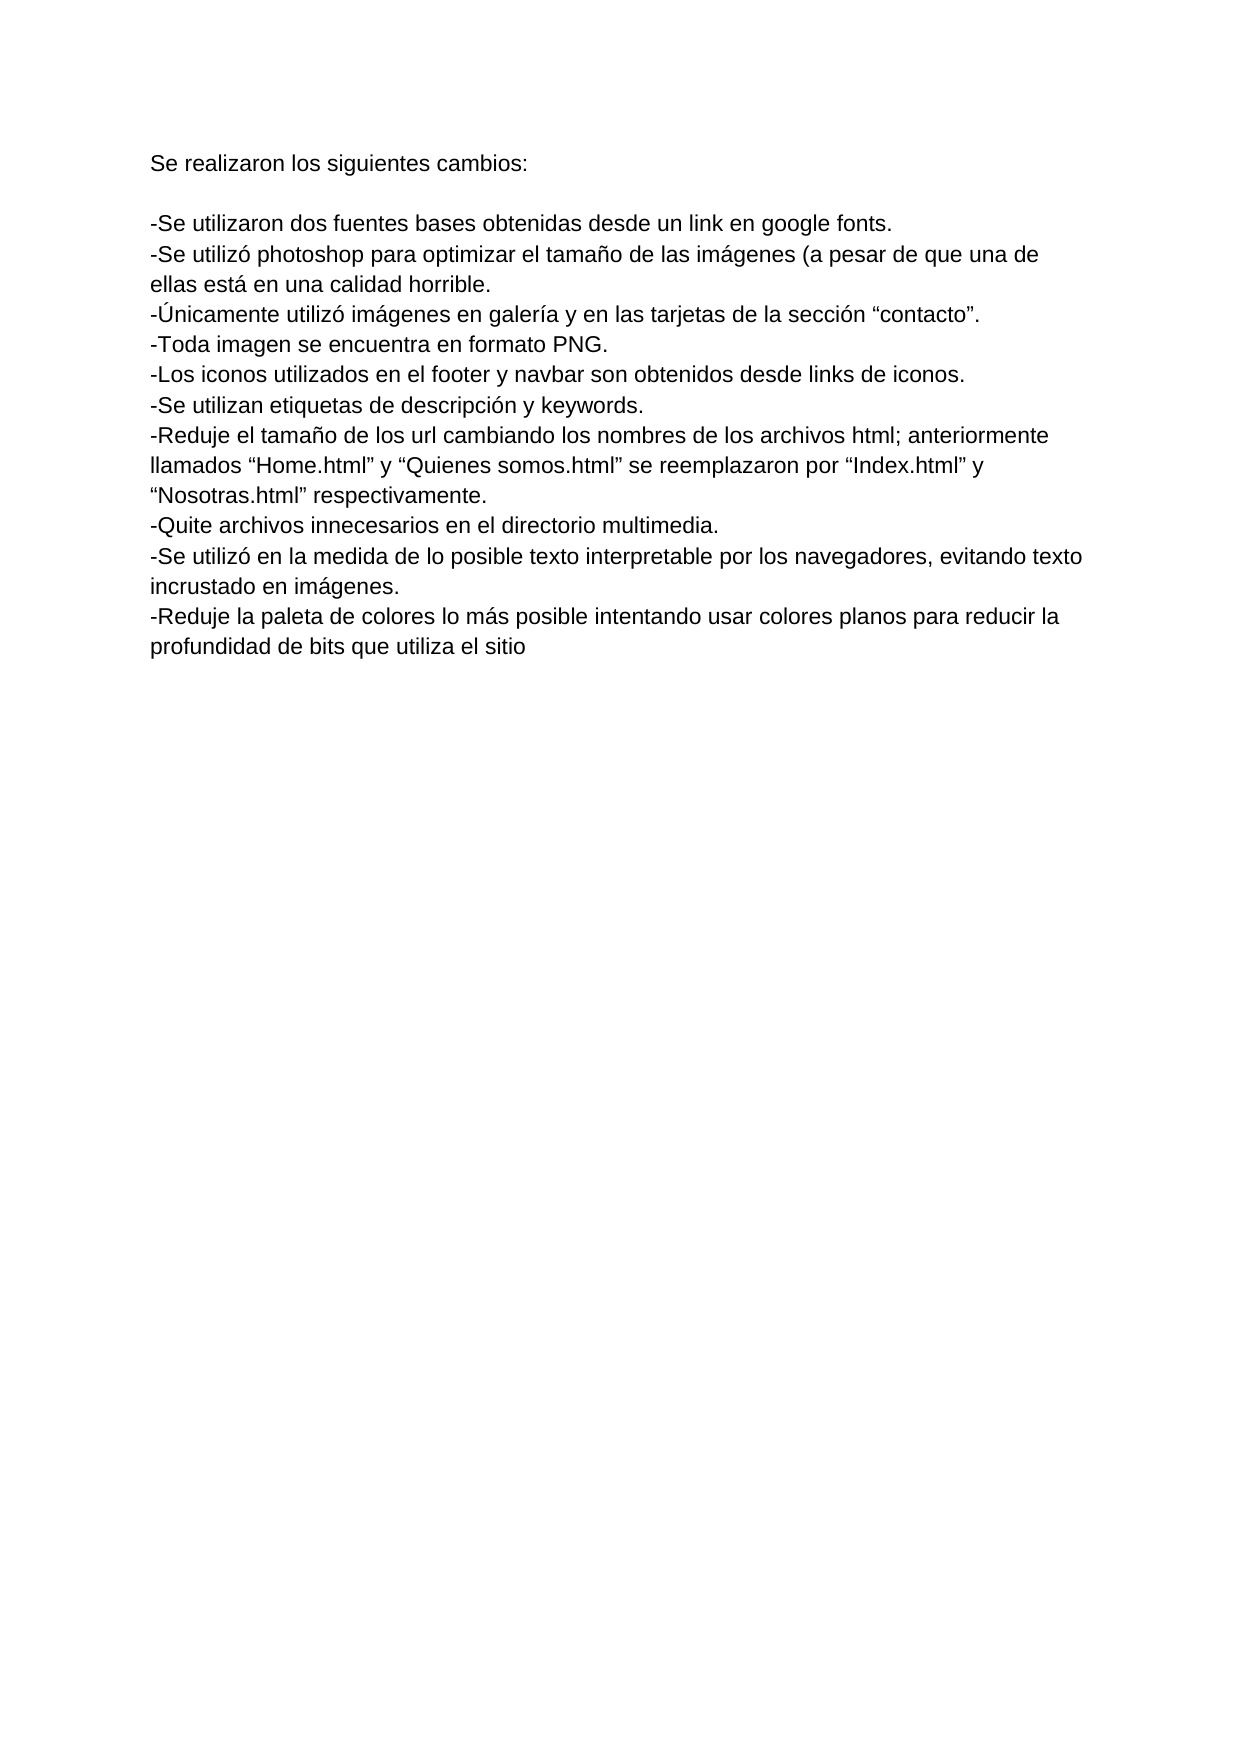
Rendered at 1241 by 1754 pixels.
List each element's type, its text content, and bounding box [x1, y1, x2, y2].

text Se realizaron los siguientes cambios: [150, 150, 1090, 176]
text -Quite archivos innecesarios en el directorio multimedia. [150, 512, 1090, 539]
text -Se utilizó en la medida de lo posible texto interpretable por los navegadores, evitando texto incrustado en imágenes. [150, 543, 1090, 599]
text -Los iconos utilizados en el footer y navbar son obtenidos desde links de iconos. [150, 361, 1090, 388]
text -Toda imagen se encuentra en formato PNG. [150, 331, 1090, 358]
text -Únicamente utilizó imágenes en galería y en las tarjetas de la sección “contacto”. [150, 301, 1090, 327]
text -Reduje el tamaño de los url cambiando los nombres de los archivos html; anteriormente llamados “Home.html” y “Quienes somos.html” se reemplazaron por “Index.html” y “Nosotras.html” respectivamente. [150, 422, 1090, 509]
text -Se utilizó photoshop para optimizar el tamaño de las imágenes (a pesar de que una de ellas está en una calidad horrible. [150, 241, 1090, 297]
text -Se utilizan etiquetas de descripción y keywords. [150, 392, 1090, 418]
text -Se utilizaron dos fuentes bases obtenidas desde un link en google fonts. [150, 210, 1090, 237]
text -Reduje la paleta de colores lo más posible intentando usar colores planos para reducir la profundidad de bits que utiliza el sitio [150, 603, 1090, 660]
